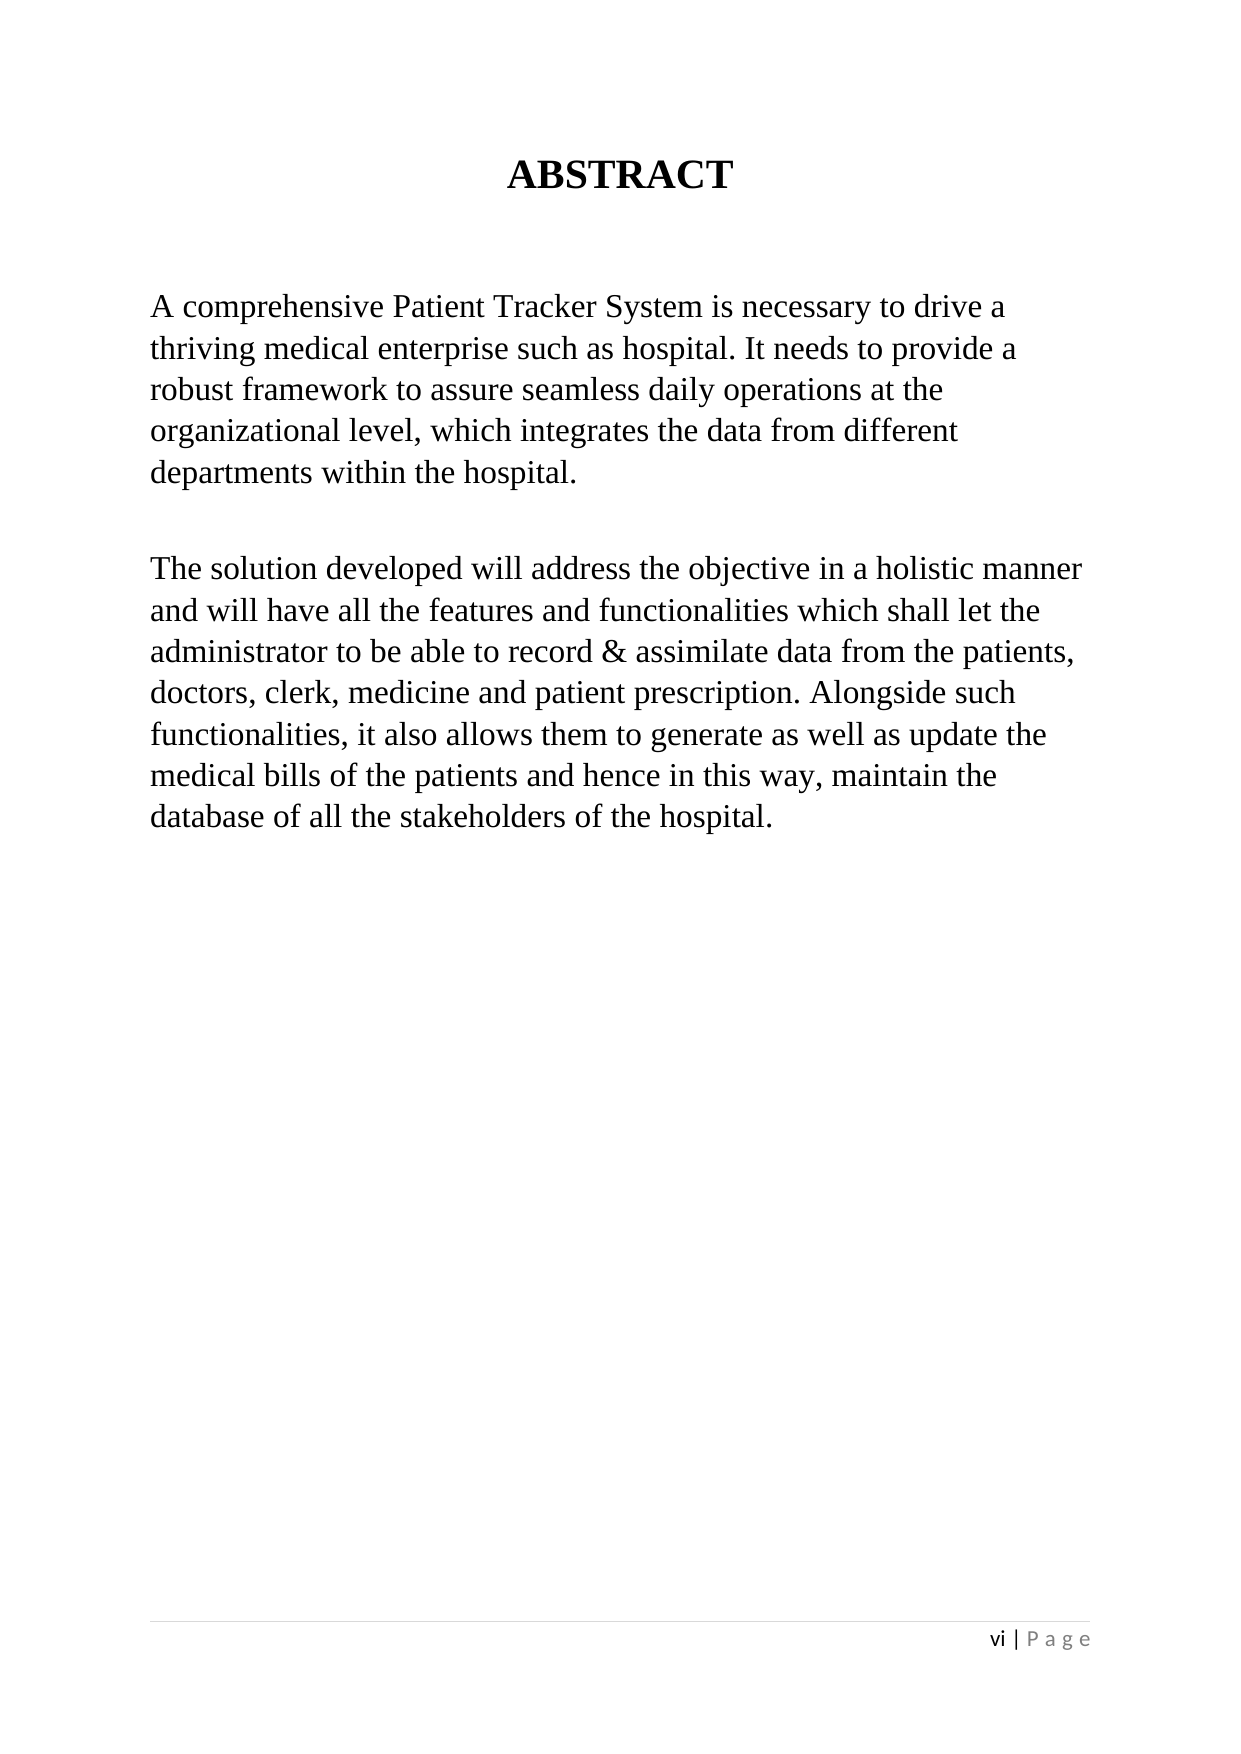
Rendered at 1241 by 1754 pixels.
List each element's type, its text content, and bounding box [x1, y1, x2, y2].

text A comprehensive Patient Tracker System is necessary to drive a thriving medical enterprise such as hospital. It needs to provide a robust framework to assure seamless daily operations at the organizational level, which integrates the data from different departments within the hospital. [150, 287, 1090, 490]
text ABSTRACT [150, 150, 1090, 198]
text The solution developed will address the objective in a holistic manner and will have all the features and functionalities which shall let the administrator to be able to record & assimilate data from the patients, doctors, clerk, medicine and patient prescription. Alongside such functionalities, it also allows them to generate as well as update the medical bills of the patients and hence in this way, maintain the database of all the stakeholders of the hospital. [150, 548, 1090, 835]
